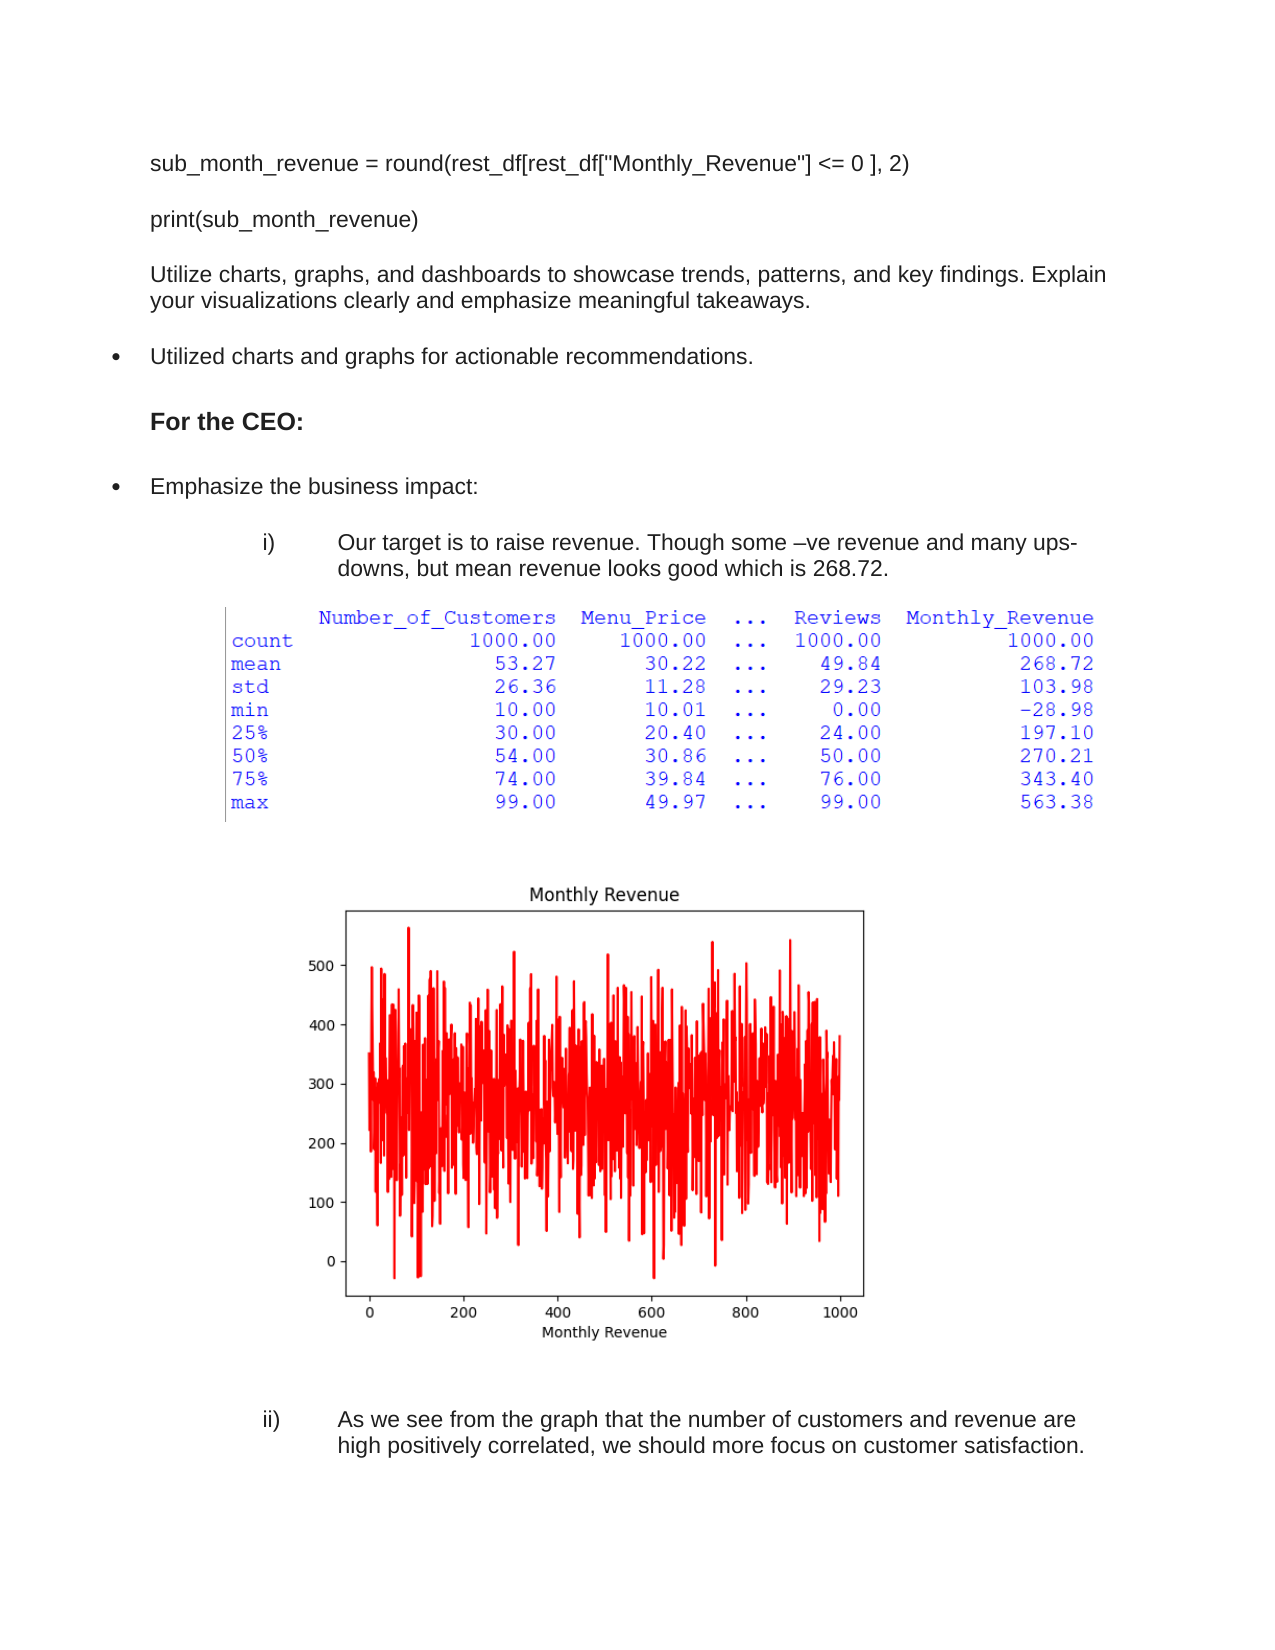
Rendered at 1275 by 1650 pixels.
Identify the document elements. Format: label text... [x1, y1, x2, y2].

list Emphasize the business impact: [112, 473, 1125, 499]
list Our target is to raise revenue. Though some –ve revenue and many ups-downs, but mean revenue looks good which is 268.72. [262, 528, 1125, 581]
list As we see from the graph that the number of customers and revenue are high positively correlated, we should more focus on customer satisfaction. [262, 1406, 1125, 1458]
text For the CEO: [150, 407, 1125, 436]
text print(sub_month_revenue) [150, 206, 1125, 232]
text Utilize charts, graphs, and dashboards to showcase trends, patterns, and key findings. Explain your visualizations clearly and emphasize meaningful takeaways. [150, 261, 1125, 314]
list Utilized charts and graphs for actionable recommendations. [112, 343, 1125, 369]
picture [262, 850, 930, 1351]
picture [225, 607, 1108, 822]
text sub_month_revenue = round(rest_df[rest_df["Monthly_Revenue"] <= 0 ], 2) [150, 150, 1125, 176]
